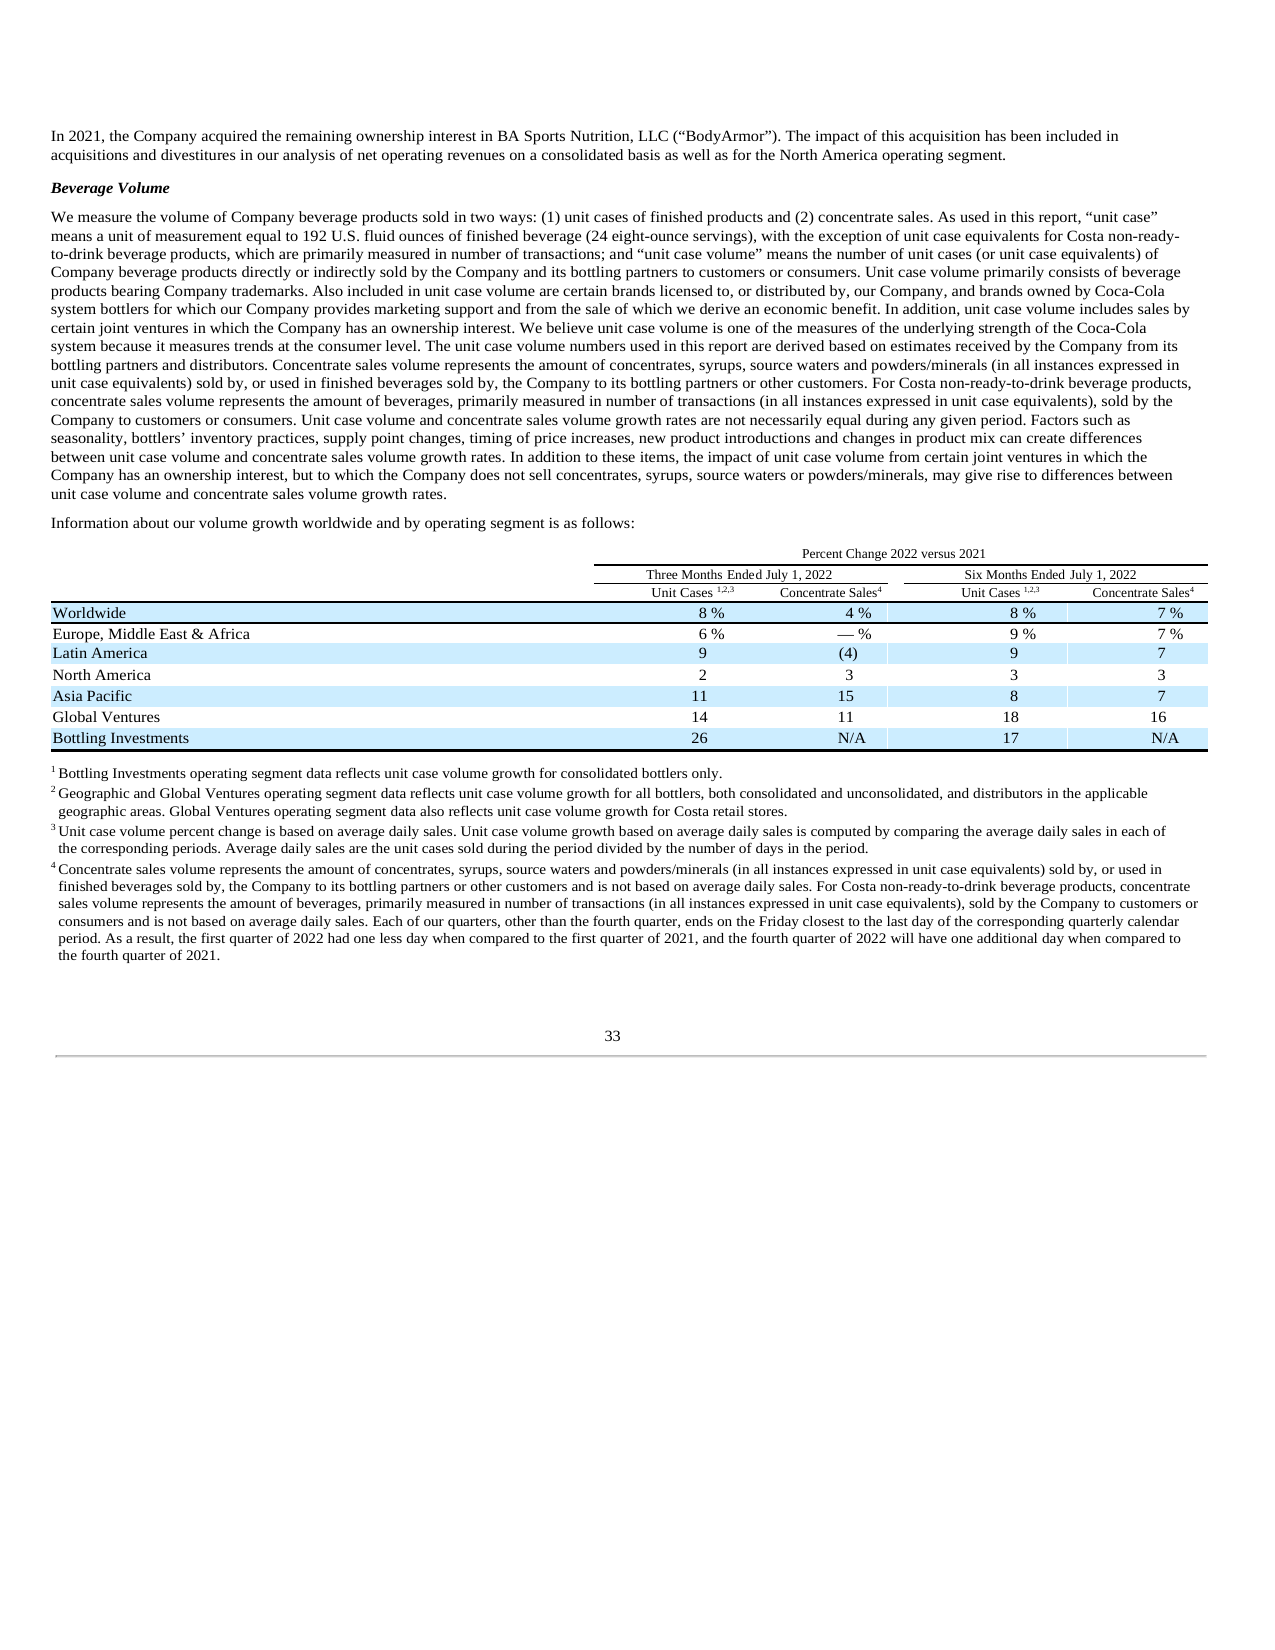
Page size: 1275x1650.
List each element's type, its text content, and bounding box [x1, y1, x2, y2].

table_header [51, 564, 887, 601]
text In 2021, the Company acquired the remaining ownership interest in BA Sports Nutrition, LLC (“BodyArmor”). The impact of this acquisition has been included in acquisitions and divestitures in our analysis of net operating revenues on a consolidated basis as well as for the North America operating segment. [51, 127, 1200, 164]
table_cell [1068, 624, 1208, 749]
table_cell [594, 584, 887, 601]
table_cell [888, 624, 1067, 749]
text Information about our volume growth worldwide and by operating segment is as follows: [51, 514, 1223, 532]
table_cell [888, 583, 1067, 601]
text 4 Concentrate sales volume represents the amount of concentrates, syrups, source waters and powders/minerals (in all instances expressed in unit case equivalents) sold by, or used in finished beverages sold by, the Company to its bottling partners or other customers and is not based on average daily sales. For Costa non-ready-to-drink beverage products, concentrate sales volume represents the amount of beverages, primarily measured in number of transactions (in all instances expressed in unit case equivalents), sold by the Company to customers or consumers and is not based on average daily sales. Each of our quarters, other than the fourth quarter, ends on the Friday closest to the last day of the corresponding quarterly calendar period. As a result, the first quarter of 2022 had one less day when compared to the first quarter of 2021, and the fourth quarter of 2022 will have one additional day when compared to the fourth quarter of 2021. [51, 859, 1200, 963]
text 33 [58, 1027, 1167, 1045]
text 3 Unit case volume percent change is based on average daily sales. Unit case volume growth based on average daily sales is computed by comparing the average daily sales in each of the corresponding periods. Average daily sales are the unit cases sold during the period divided by the number of days in the period. [51, 822, 1188, 857]
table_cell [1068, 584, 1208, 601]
text Percent Change 2022 versus 2021 [802, 546, 1223, 562]
text We measure the volume of Company beverage products sold in two ways: (1) unit cases of finished products and (2) concentrate sales. As used in this report, “unit case” means a unit of measurement equal to 192 U.S. fluid ounces of finished beverage (24 eight-ounce servings), with the exception of unit case equivalents for Costa non-ready-to-drink beverage products, which are primarily measured in number of transactions; and “unit case volume” means the number of unit cases (or unit case equivalents) of Company beverage products directly or indirectly sold by the Company and its bottling partners to customers or consumers. Unit case volume primarily consists of beverage products bearing Company trademarks. Also included in unit case volume are certain brands licensed to, or distributed by, our Company, and brands owned by Coca-Cola system bottlers for which our Company provides marketing support and from the sale of which we derive an economic benefit. In addition, unit case volume includes sales by certain joint ventures in which the Company has an ownership interest. We believe unit case volume is one of the measures of the underlying strength of the Coca-Cola system because it measures trends at the consumer level. The unit case volume numbers used in this report are derived based on estimates received by the Company from its bottling partners and distributors. Concentrate sales volume represents the amount of concentrates, syrups, source waters and powders/minerals (in all instances expressed in unit case equivalents) sold by, or used in finished beverages sold by, the Company to its bottling partners or other customers. For Costa non-ready-to-drink beverage products, concentrate sales volume represents the amount of beverages, primarily measured in number of transactions (in all instances expressed in unit case equivalents), sold by the Company to customers or consumers. Unit case volume and concentrate sales volume growth rates are not necessarily equal during any given period. Factors such as seasonality, bottlers’ inventory practices, supply point changes, timing of price increases, new product introductions and changes in product mix can create differences between unit case volume and concentrate sales volume growth rates. In addition to these items, the impact of unit case volume from certain joint ventures in which the Company has an ownership interest, but to which the Company does not sell concentrates, syrups, source waters or powders/minerals, may give rise to differences between unit case volume and concentrate sales volume growth rates. [51, 208, 1196, 502]
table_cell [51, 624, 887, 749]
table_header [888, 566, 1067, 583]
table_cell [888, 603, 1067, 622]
subtitle Beverage Volume [51, 179, 1223, 197]
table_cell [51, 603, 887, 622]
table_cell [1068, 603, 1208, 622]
text 2 Geographic and Global Ventures operating segment data reflects unit case volume growth for all bottlers, both consolidated and unconsolidated, and distributors in the applicable geographic areas. Global Ventures operating segment data also reflects unit case volume growth for Costa retail stores. [51, 784, 1200, 819]
text 1 Bottling Investments operating segment data reflects unit case volume growth for consolidated bottlers only. [51, 763, 1223, 781]
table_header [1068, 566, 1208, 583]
